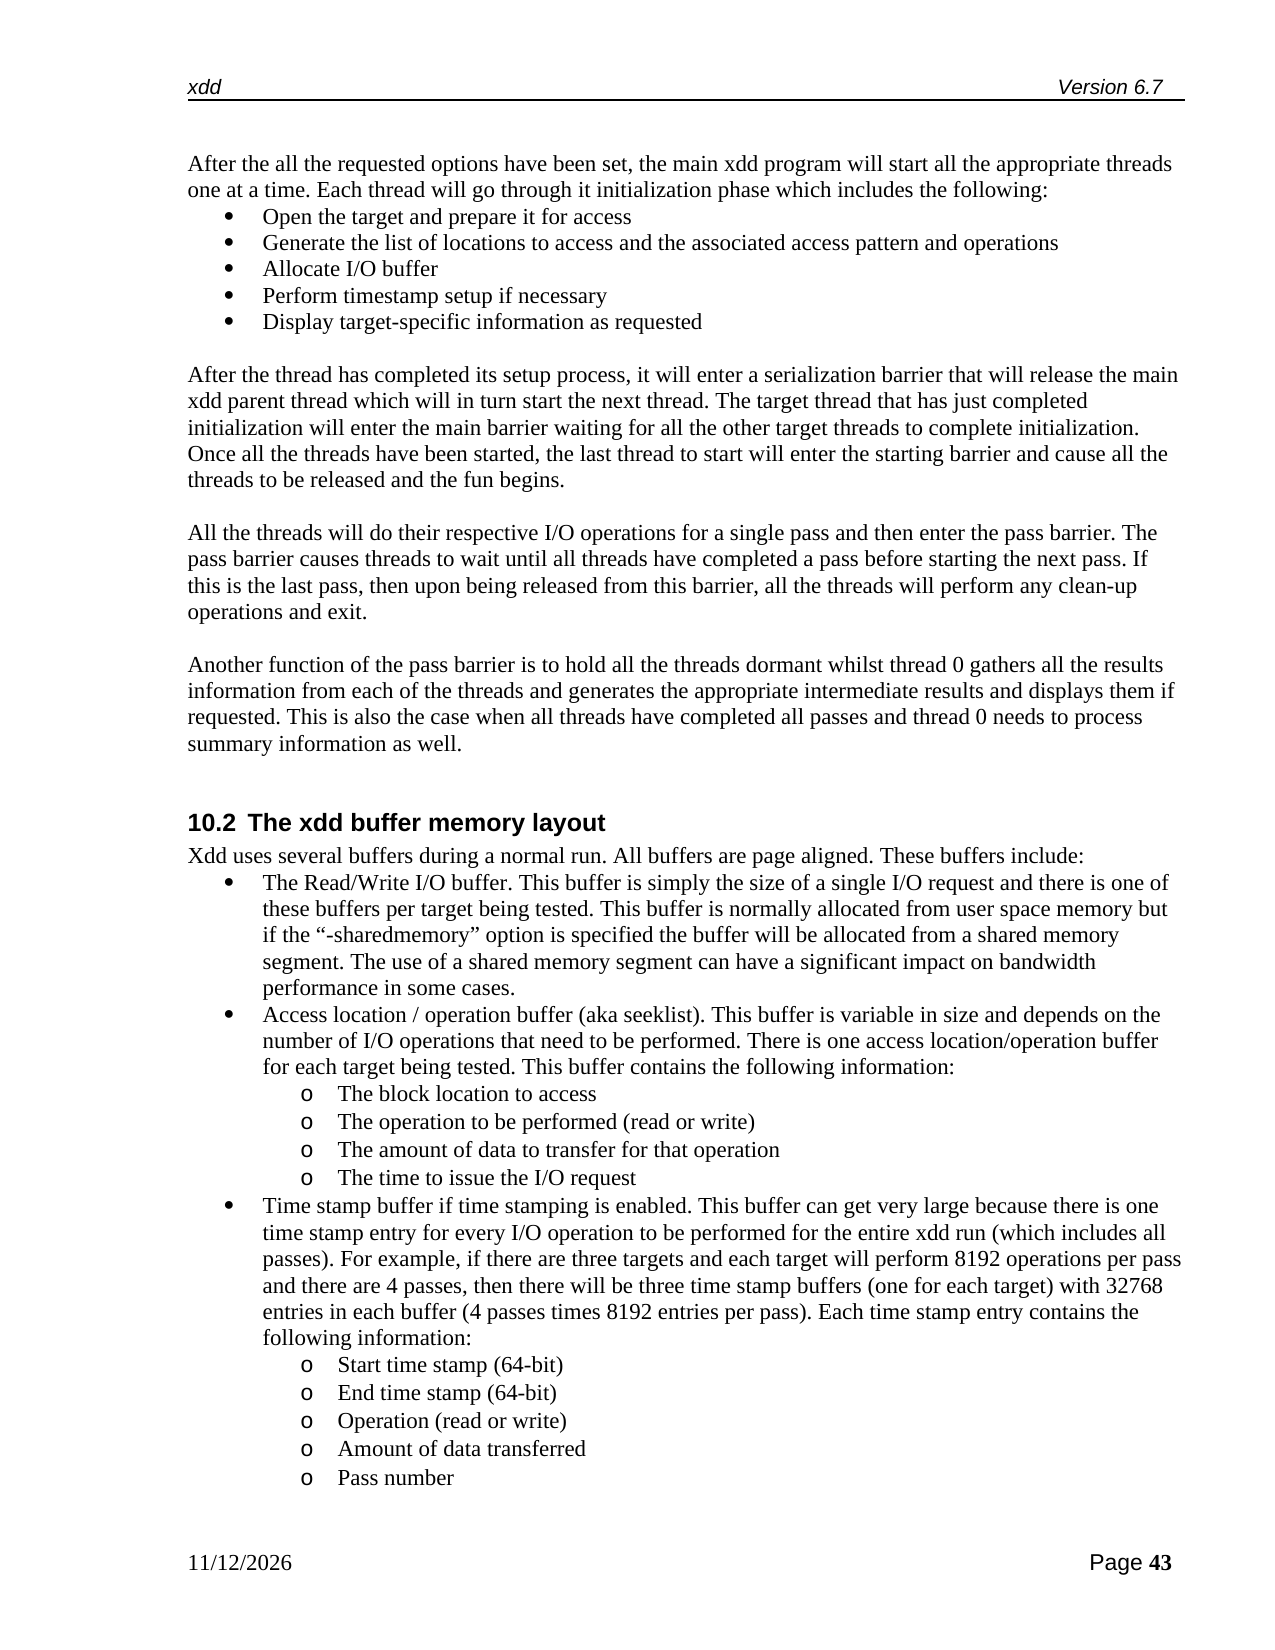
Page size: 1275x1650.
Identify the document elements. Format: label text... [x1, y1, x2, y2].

list Operation (read or write) [300, 1407, 1185, 1435]
list Pass number [300, 1464, 1185, 1492]
text Another function of the pass barrier is to hold all the threads dormant whilst thread 0 gathers all the results information from each of the threads and generates the appropriate intermediate results and displays them if requested. This is also the case when all threads have completed all passes and thread 0 needs to process summary information as well. [187, 651, 1185, 756]
list Open the target and prepare it for access [225, 203, 1185, 229]
list The amount of data to transfer for that operation [300, 1136, 1185, 1164]
list Amount of data transferred [300, 1435, 1185, 1464]
list The Read/Write I/O buffer. This buffer is simply the size of a single I/O request and there is one of these buffers per target being tested. This buffer is normally allocated from user space memory but if the “-sharedmemory” option is specified the buffer will be allocated from a shared memory segment. The use of a shared memory segment can have a significant impact on bandwidth performance in some cases. [225, 869, 1185, 1001]
list Display target-specific information as requested [225, 308, 1185, 334]
list The block location to access [300, 1080, 1185, 1108]
list End time stamp (64-bit) [300, 1379, 1185, 1407]
text After the all the requested options have been set, the main xdd program will start all the appropriate threads one at a time. Each thread will go through it initialization phase which includes the following: [187, 150, 1185, 203]
list Perform timestamp setup if necessary [225, 282, 1185, 308]
list Allocate I/O buffer [225, 255, 1185, 282]
text All the threads will do their respective I/O operations for a single pass and then enter the pass barrier. The pass barrier causes threads to wait until all threads have completed a pass before starting the next pass. If this is the last pass, then upon being released from this barrier, all the threads will perform any clean-up operations and exit. [187, 519, 1185, 624]
list The operation to be performed (read or write) [300, 1108, 1185, 1136]
text Xdd uses several buffers during a normal run. All buffers are page aligned. These buffers include: [187, 842, 1185, 869]
list The time to issue the I/O request [300, 1164, 1185, 1193]
text After the thread has completed its setup process, it will enter a serialization barrier that will release the main xdd parent thread which will in turn start the next thread. The target thread that has just completed initialization will enter the main barrier waiting for all the other target threads to complete initialization. Once all the threads have been started, the last thread to start will enter the starting barrier and cause all the threads to be released and the fun begins. [187, 361, 1185, 493]
subtitle The xdd buffer memory layout [187, 807, 1185, 836]
list Time stamp buffer if time stamping is enabled. This buffer can get very large because there is one time stamp entry for every I/O operation to be performed for the entire xdd run (which includes all passes). For example, if there are three targets and each target will perform 8192 operations per pass and there are 4 passes, then there will be three time stamp buffers (one for each target) with 32768 entries in each buffer (4 passes times 8192 entries per pass). Each time stamp entry contains the following information: [225, 1193, 1185, 1351]
list Access location / operation buffer (aka seeklist). This buffer is variable in size and depends on the number of I/O operations that need to be performed. There is one access location/operation buffer for each target being tested. This buffer contains the following information: [225, 1001, 1185, 1080]
list Start time stamp (64-bit) [300, 1351, 1185, 1379]
list Generate the list of locations to access and the associated access pattern and operations [225, 229, 1185, 255]
